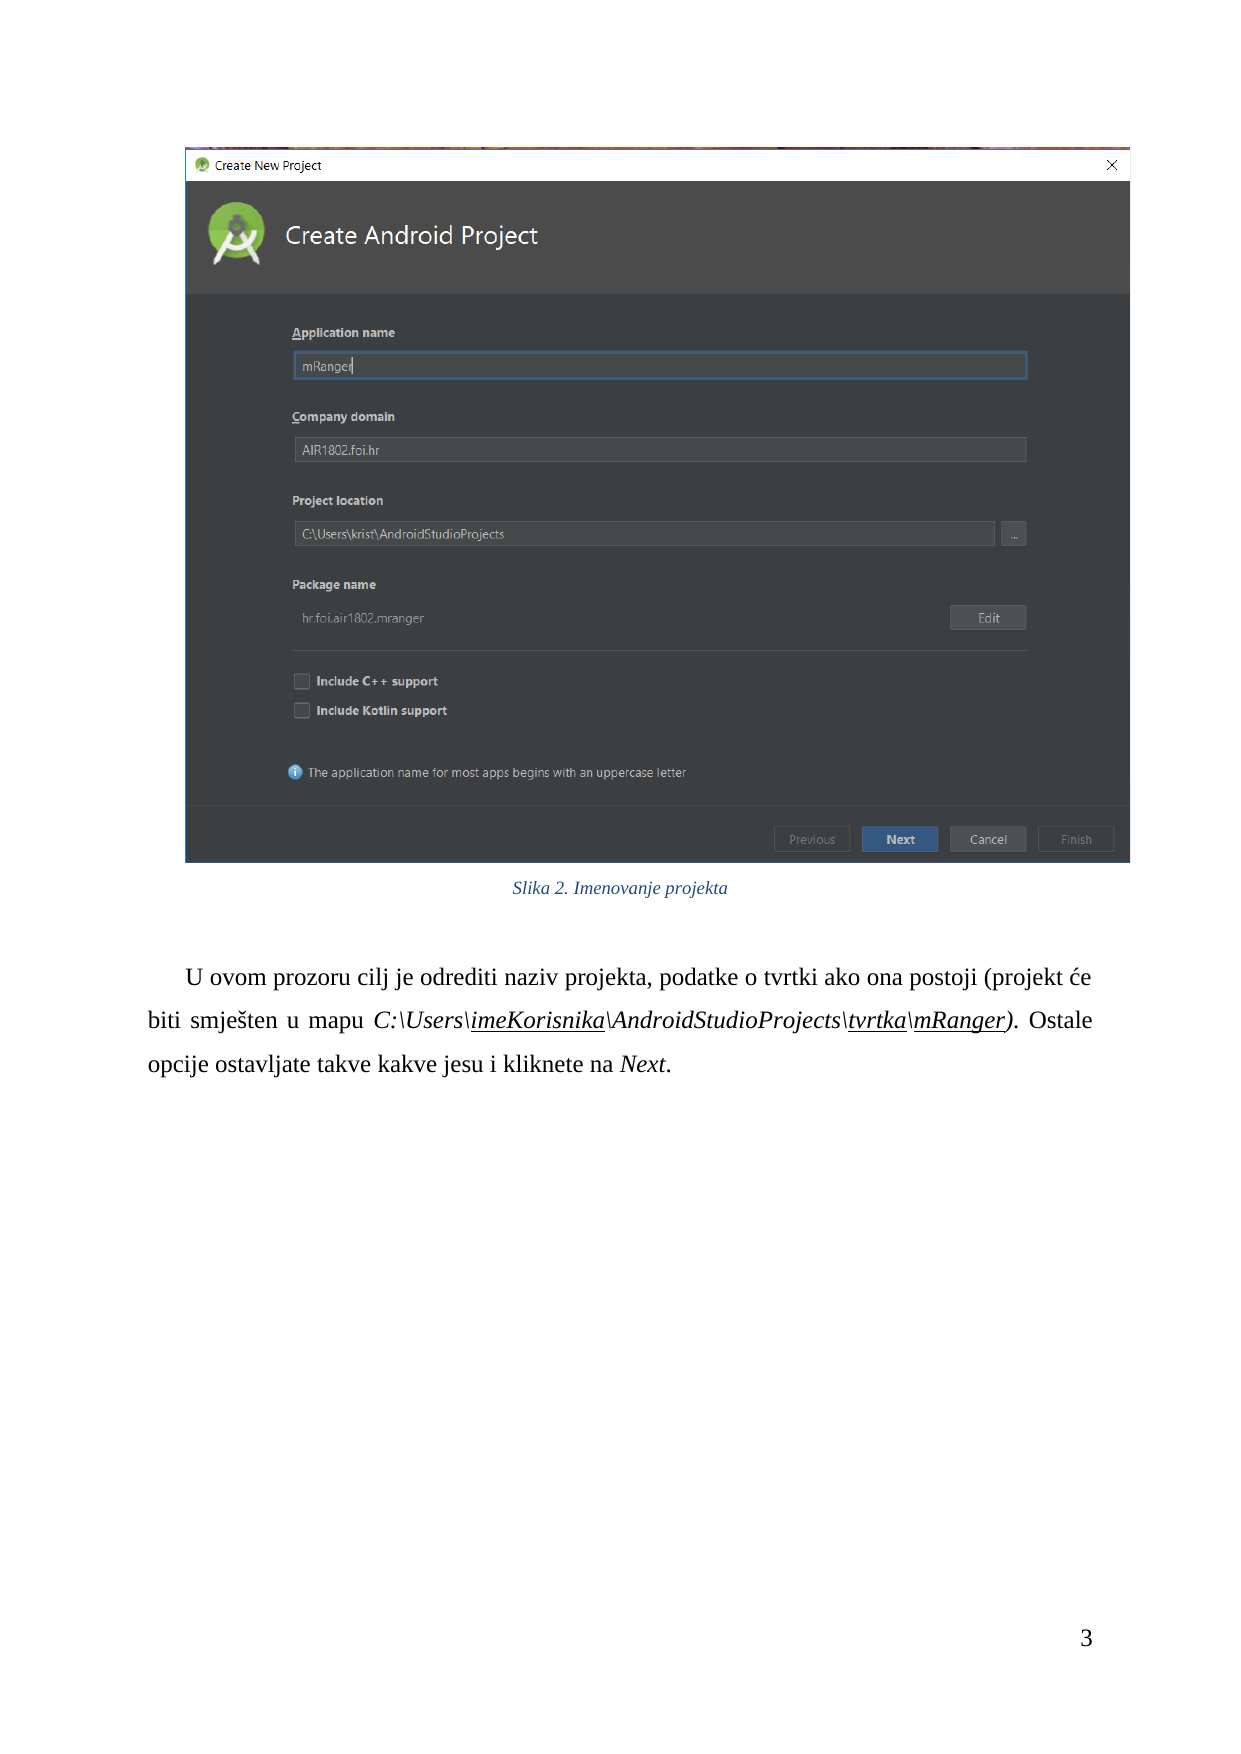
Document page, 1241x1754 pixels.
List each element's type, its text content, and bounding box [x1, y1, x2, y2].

text Slika 2. Imenovanje projekta [148, 877, 1093, 898]
text U ovom prozoru cilj je odrediti naziv projekta, podatke o tvrtki ako ona postoji (projekt će biti smješten u mapu C:\Users\imeKorisnika\AndroidStudioProjects\tvrtka\mRanger). Ostale opcije ostavljate takve kakve jesu i kliknete na Next. [148, 962, 1093, 1077]
picture [185, 147, 1130, 863]
